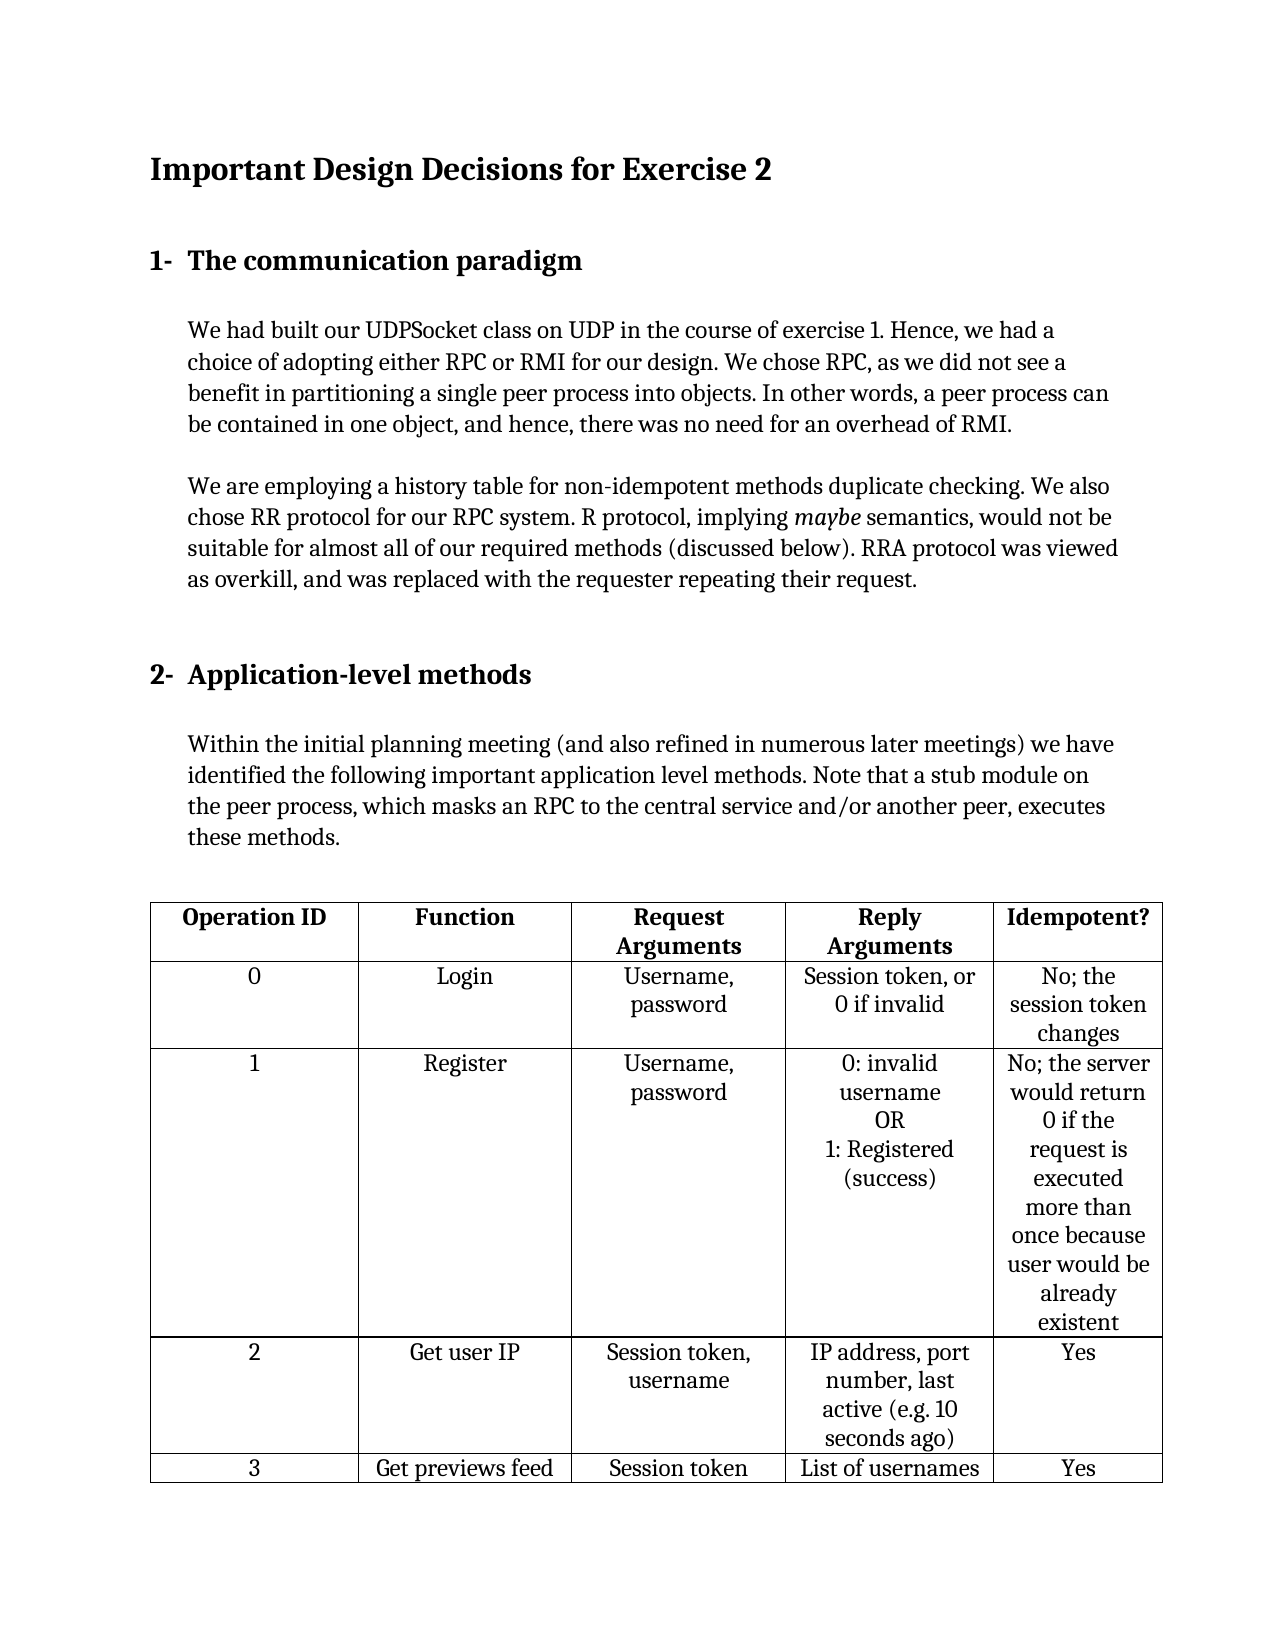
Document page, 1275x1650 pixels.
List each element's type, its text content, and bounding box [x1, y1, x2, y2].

table_cell No; the server would return 0 if the request is executed more than once because user would be already existent [994, 1049, 1162, 1336]
list Within the initial planning meeting (and also refined in numerous later meetings) we have identified the following important application level methods. Note that a stub module on the peer process, which masks an RPC to the central service and/or another peer, executes these methods. [187, 730, 1125, 852]
table_header Function [359, 903, 571, 961]
table_cell 3 [151, 1454, 358, 1482]
table_cell No; the session token changes [994, 962, 1162, 1048]
table_cell Login [359, 962, 571, 1048]
table_cell Username, password [572, 962, 785, 1048]
table_cell Yes [994, 1454, 1162, 1482]
table_cell Yes [994, 1338, 1162, 1452]
table_cell Username, password [572, 1049, 785, 1336]
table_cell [786, 1454, 993, 1482]
table_header Request Arguments [572, 903, 785, 961]
table_header Reply Arguments [786, 903, 993, 961]
list The communication paradigm [150, 244, 1125, 278]
table_header Idempotent? [994, 903, 1162, 961]
table_cell Get previews feed [359, 1454, 571, 1482]
list Application-level methods [150, 658, 1125, 691]
table_header Operation ID [151, 903, 358, 961]
list We had built our UDPSocket class on UDP in the course of exercise 1. Hence, we had a choice of adopting either RPC or RMI for our design. We chose RPC, as we did not see a benefit in partitioning a single peer process into objects. In other words, a peer process can be contained in one object, and hence, there was no need for an overhead of RMI. [187, 316, 1125, 438]
table_cell Get user IP [359, 1338, 571, 1452]
table_cell Session token [572, 1454, 785, 1482]
table_cell IP address, port number, last active (e.g. 10 seconds ago) [786, 1338, 993, 1452]
table_cell 0: invalid username OR 1: Registered (success) [786, 1049, 993, 1336]
list We are employing a history table for non-idempotent methods duplicate checking. We also chose RR protocol for our RPC system. R protocol, implying maybe semantics, would not be suitable for almost all of our required methods (discussed below). RRA protocol was viewed as overkill, and was replaced with the requester repeating their request. [187, 472, 1125, 593]
table_cell Register [359, 1049, 571, 1336]
table_cell 0 [151, 962, 358, 1048]
table_cell Session token, or 0 if invalid [786, 962, 993, 1048]
table_cell 2 [151, 1338, 358, 1452]
table_cell Session token, username [572, 1338, 785, 1452]
text Important Design Decisions for Exercise 2 [150, 150, 1125, 188]
table_cell 1 [151, 1049, 358, 1336]
